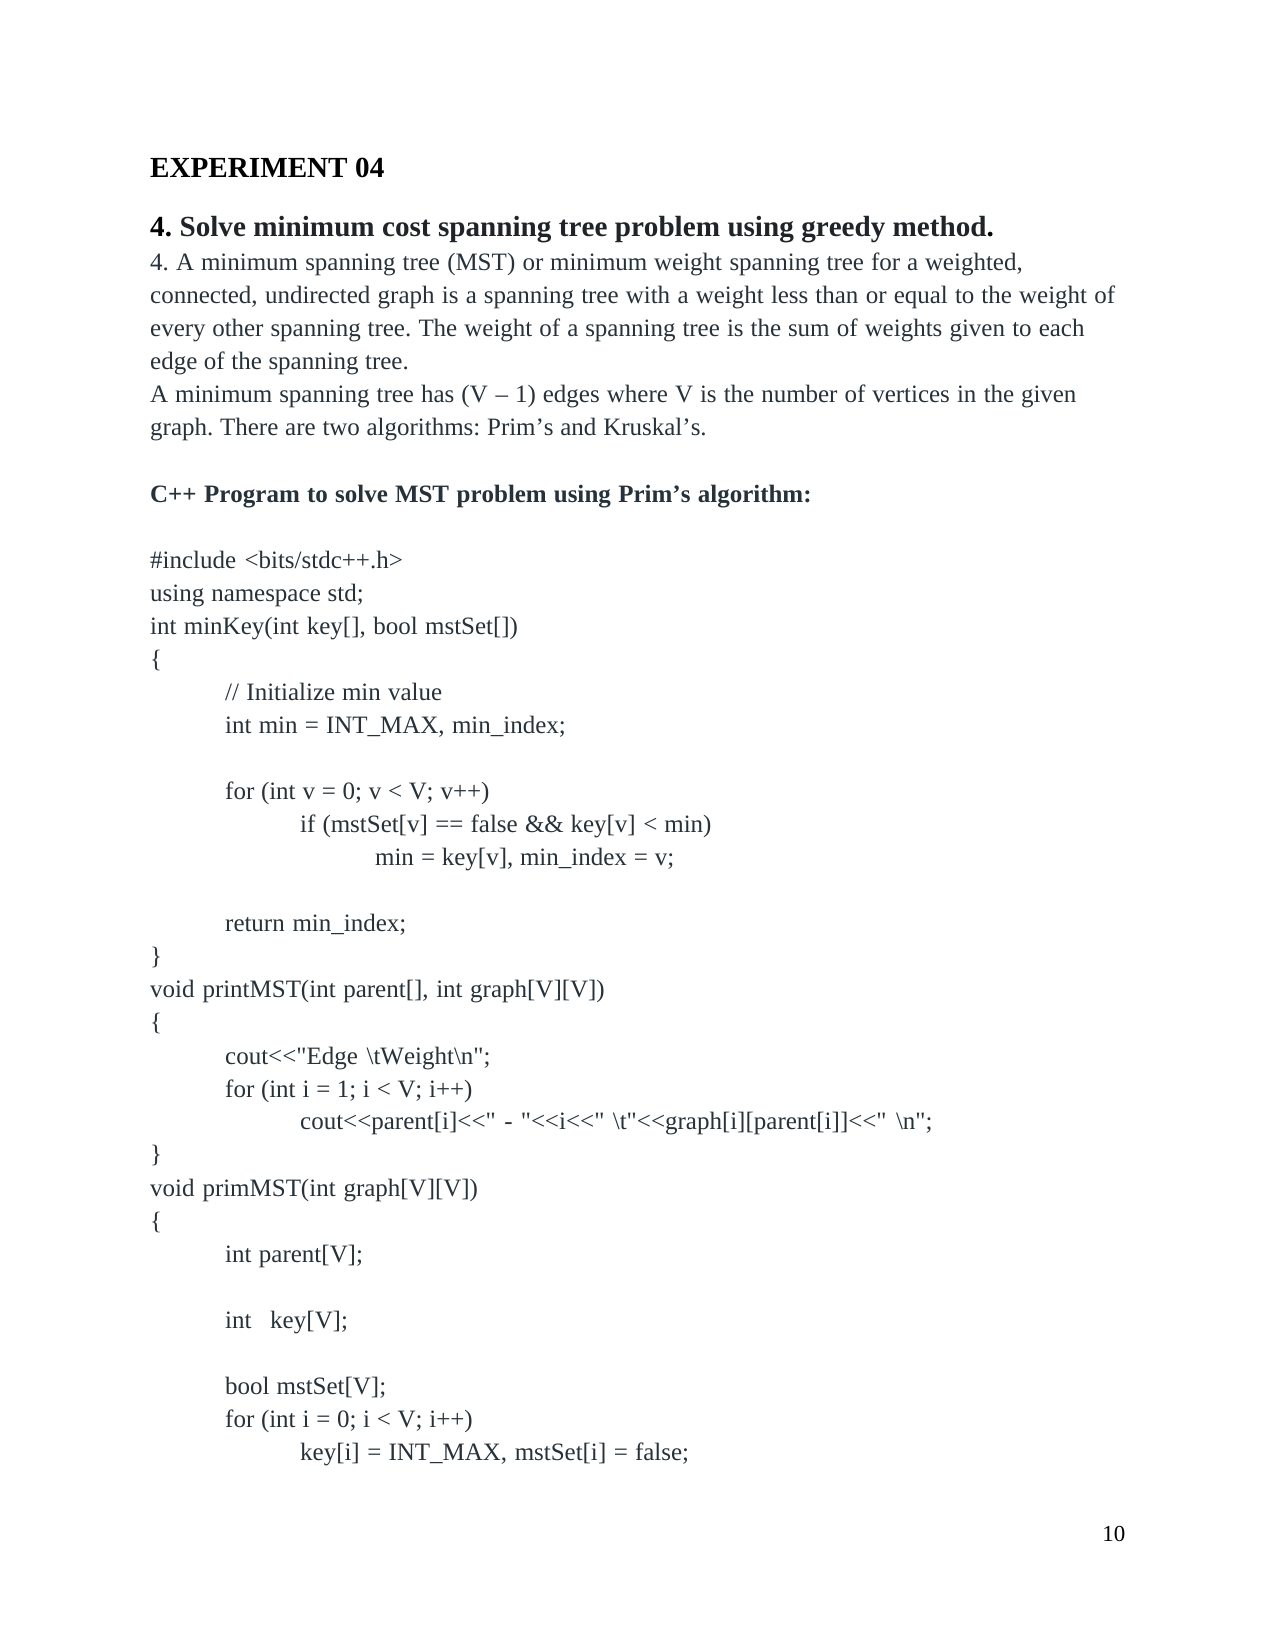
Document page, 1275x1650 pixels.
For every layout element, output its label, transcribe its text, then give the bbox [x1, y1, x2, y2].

text A minimum spanning tree has (V – 1) edges where V is the number of vertices in the given graph. There are two algorithms: Prim’s and Kruskal’s. [150, 379, 1138, 441]
text for (int i = 0; i < V; i++) [225, 1404, 1139, 1433]
text { [150, 644, 1139, 673]
text int min = INT_MAX, min_index; [225, 710, 1139, 739]
text int key[V]; bool mstSet[V]; [225, 1268, 390, 1399]
text } [150, 941, 1139, 970]
text cout<<"Edge \tWeight\n"; for (int i = 1; i < V; i++) [225, 1041, 513, 1102]
text { [150, 1206, 1139, 1235]
text #include <bits/stdc++.h> using namespace std; [150, 545, 406, 607]
text } [150, 1139, 1139, 1168]
text int minKey(int key[], bool mstSet[]) [150, 611, 1139, 640]
subtitle Solve minimum cost spanning tree problem using greedy method. [150, 209, 1139, 243]
text { [150, 1007, 1139, 1036]
list A minimum spanning tree (MST) or minimum weight spanning tree for a weighted, connected, undirected graph is a spanning tree with a weight less than or equal to the weight of every other spanning tree. The weight of a spanning tree is the sum of weights given to each edge of the spanning tree. [150, 247, 1118, 375]
text C++ Program to solve MST problem using Prim’s algorithm: [150, 479, 1139, 508]
text EXPERIMENT 04 [150, 150, 1139, 183]
text key[i] = INT_MAX, mstSet[i] = false; [300, 1437, 1139, 1466]
text int parent[V]; [225, 1239, 1139, 1268]
text for (int v = 0; v < V; v++) [225, 776, 1139, 805]
text return min_index; [225, 908, 1139, 937]
text // Initialize min value [225, 677, 1139, 706]
text void primMST(int graph[V][V]) [150, 1173, 1139, 1202]
text void printMST(int parent[], int graph[V][V]) [150, 974, 1139, 1003]
text if (mstSet[v] == false && key[v] < min) min = key[v], min_index = v; [300, 809, 713, 871]
text cout<<parent[i]<<" - "<<i<<" \t"<<graph[i][parent[i]]<<" \n"; [300, 1107, 1139, 1135]
